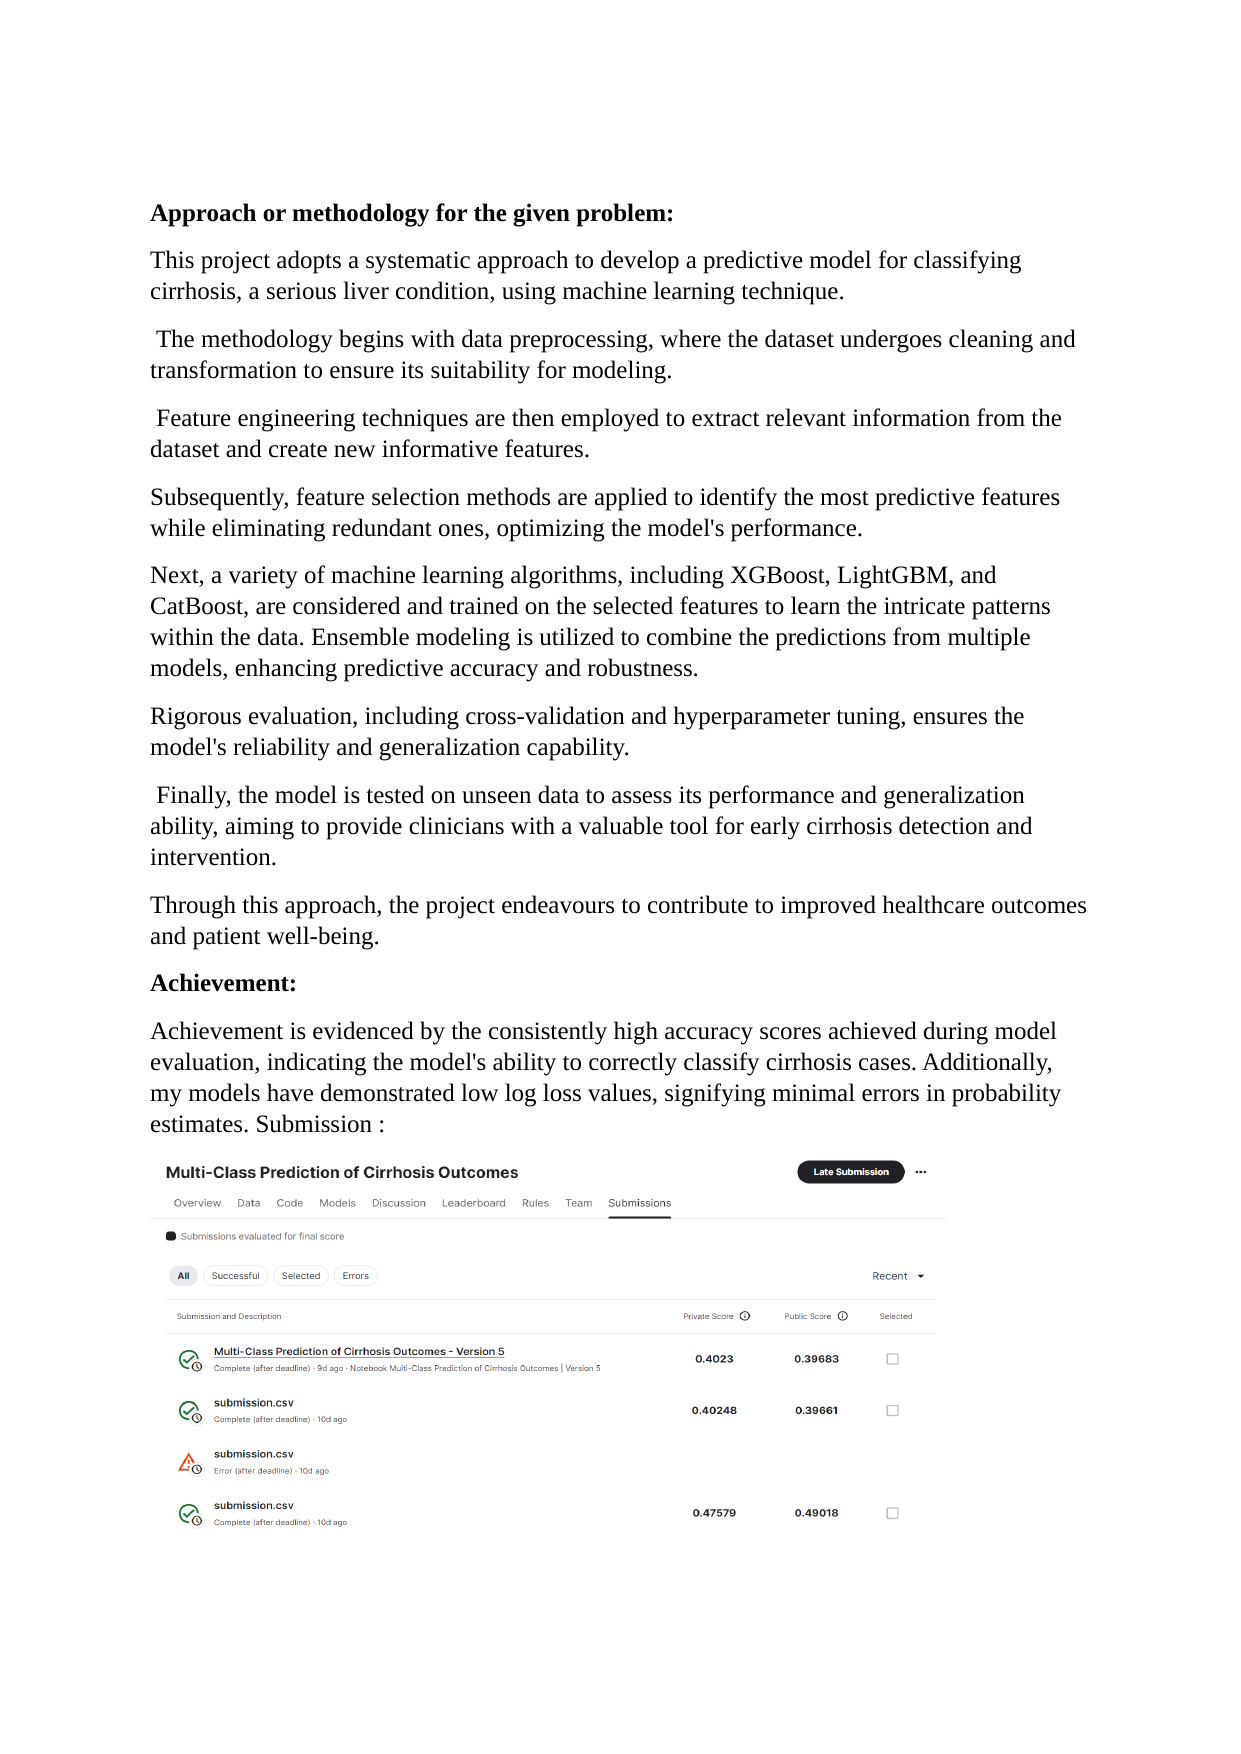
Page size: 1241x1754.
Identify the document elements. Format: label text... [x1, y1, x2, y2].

text Next, a variety of machine learning algorithms, including XGBoost, LightGBM, and CatBoost, are considered and trained on the selected features to learn the intricate patterns within the data. Ensemble modeling is utilized to combine the predictions from multiple models, enhancing predictive accuracy and robustness. [150, 560, 1090, 682]
text Feature engineering techniques are then employed to extract relevant information from the dataset and create new informative features. [150, 403, 1090, 463]
picture [150, 1157, 947, 1537]
text Rigorous evaluation, including cross-validation and hyperparameter tuning, ensures the model's reliability and generalization capability. [150, 701, 1090, 761]
text Approach or methodology for the given problem: [150, 198, 1090, 226]
text Subsequently, feature selection methods are applied to identify the most predictive features while eliminating redundant ones, optimizing the model's performance. [150, 482, 1090, 541]
text The methodology begins with data preprocessing, where the dataset undergoes cleaning and transformation to ensure its suitability for modeling. [150, 324, 1090, 384]
text Through this approach, the project endeavours to contribute to improved healthcare outcomes and patient well-being. [150, 890, 1090, 949]
text Achievement is evidenced by the consistently high accuracy scores achieved during model evaluation, indicating the model's ability to correctly classify cirrhosis cases. Additionally, my models have demonstrated low log loss values, signifying minimal errors in probability estimates. Submission : [150, 1016, 1090, 1138]
text Achievement: [150, 968, 1090, 997]
text Finally, the model is tested on unseen data to assess its performance and generalization ability, aiming to provide clinicians with a valuable tool for early cirrhosis detection and intervention. [150, 780, 1090, 871]
text This project adopts a systematic approach to develop a predictive model for classifying cirrhosis, a serious liver condition, using machine learning technique. [150, 245, 1090, 305]
